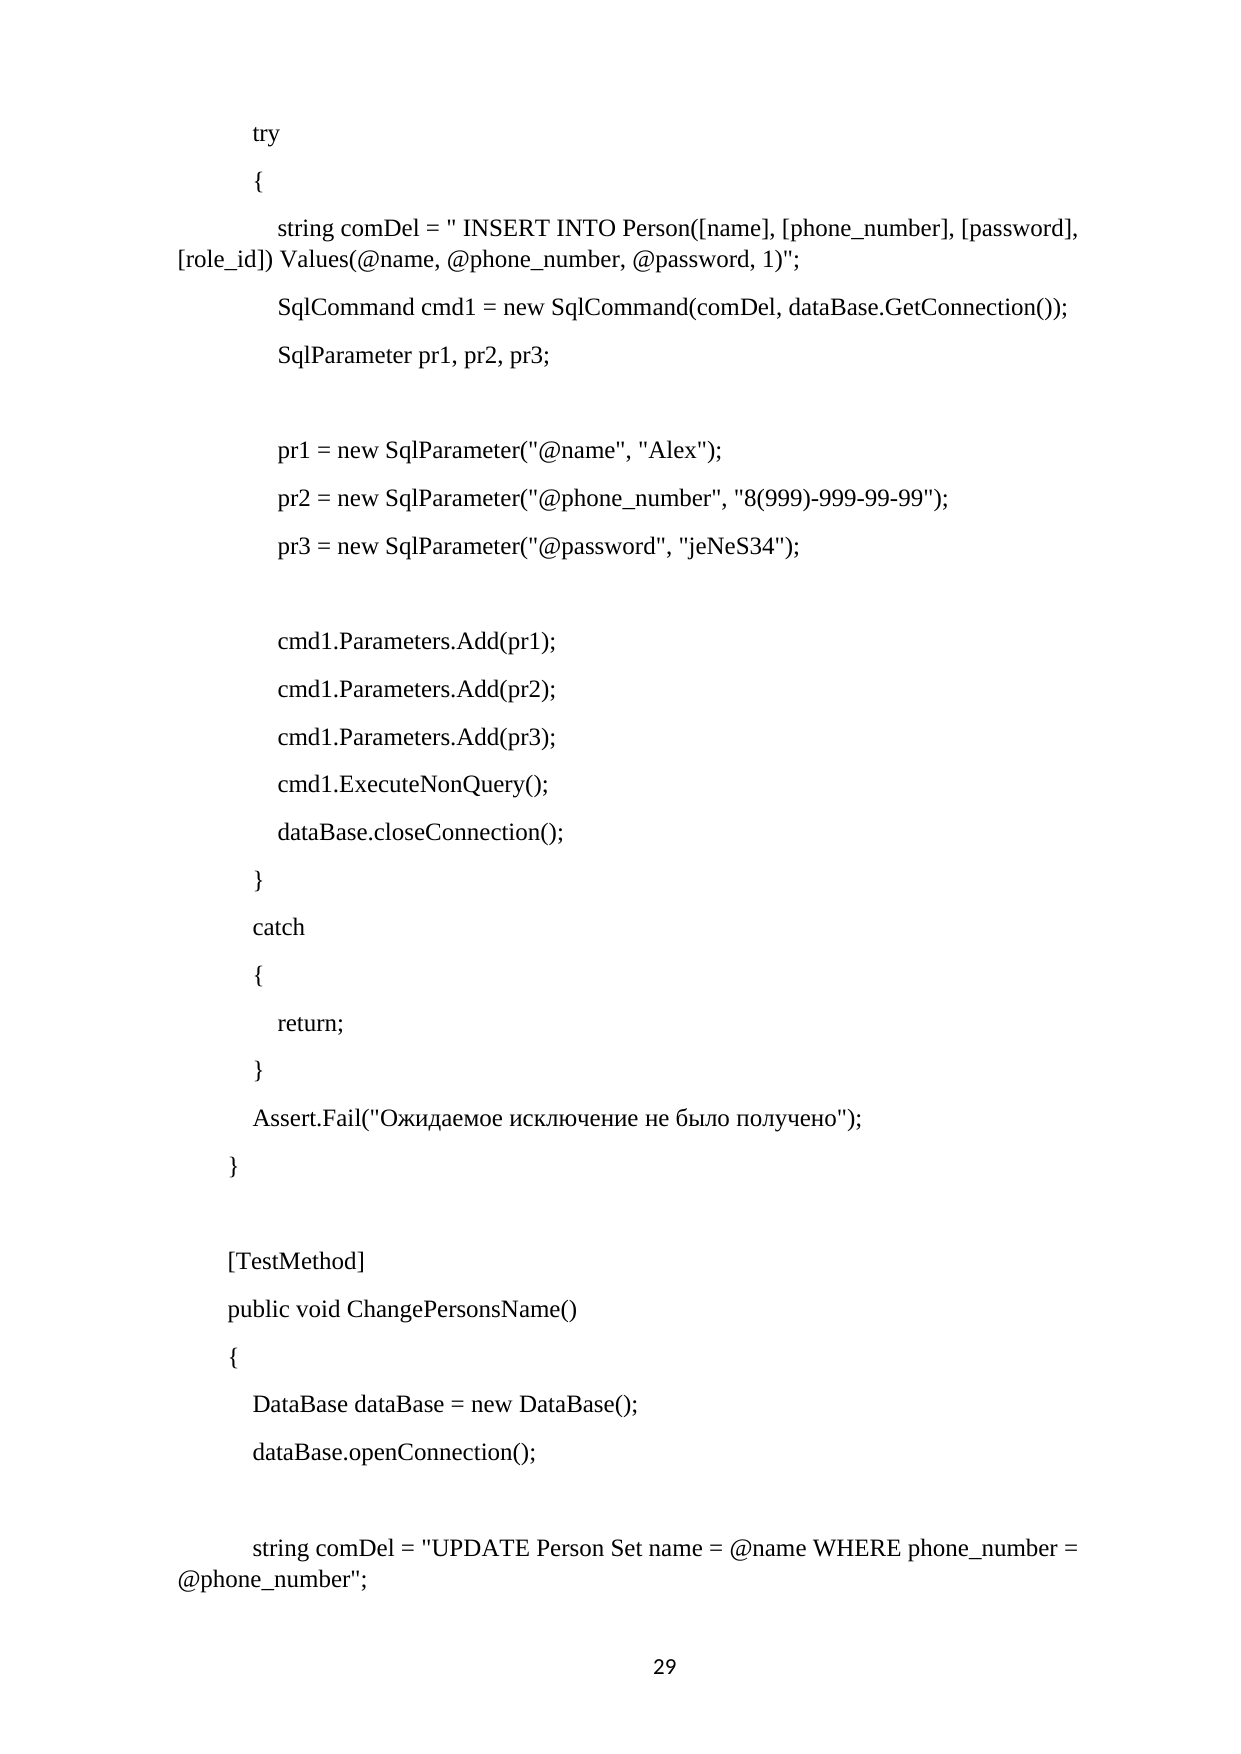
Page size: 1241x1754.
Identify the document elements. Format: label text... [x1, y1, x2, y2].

text { [177, 960, 1152, 989]
text SqlParameter pr1, pr2, pr3; [177, 340, 1152, 369]
text cmd1.ExecuteNonQuery(); [177, 769, 1152, 798]
text dataBase.closeConnection(); [177, 817, 1152, 846]
text DataBase dataBase = new DataBase(); [177, 1389, 1152, 1418]
text try [177, 118, 1152, 147]
text { [177, 166, 1152, 194]
text pr2 = new SqlParameter("@phone_number", "8(999)-999-99-99"); [177, 483, 1152, 512]
text } [177, 1151, 1152, 1180]
text pr3 = new SqlParameter("@password", "jeNeS34"); [177, 531, 1152, 559]
text cmd1.Parameters.Add(pr2); [177, 674, 1152, 703]
text cmd1.Parameters.Add(pr1); [177, 626, 1152, 655]
text { [177, 1342, 1152, 1371]
text } [177, 1056, 1152, 1084]
text string comDel = " INSERT INTO Person([name], [phone_number], [password], [role_id]) Values(@name, @phone_number, @password, 1)"; [177, 213, 1152, 273]
text Assert.Fail("Ожидаемое исключение не было получено"); [177, 1103, 1152, 1132]
text public void ChangePersonsName() [177, 1294, 1152, 1323]
text string comDel = "UPDATE Person Set name = @name WHERE phone_number = @phone_number"; [177, 1533, 1152, 1592]
text return; [177, 1008, 1152, 1037]
text SqlCommand cmd1 = new SqlCommand(comDel, dataBase.GetConnection()); [177, 292, 1152, 321]
text catch [177, 912, 1152, 941]
text [TestMethod] [177, 1246, 1152, 1275]
text pr1 = new SqlParameter("@name", "Alex"); [177, 435, 1152, 464]
text } [177, 865, 1152, 893]
text dataBase.openConnection(); [177, 1437, 1152, 1466]
text cmd1.Parameters.Add(pr3); [177, 722, 1152, 750]
